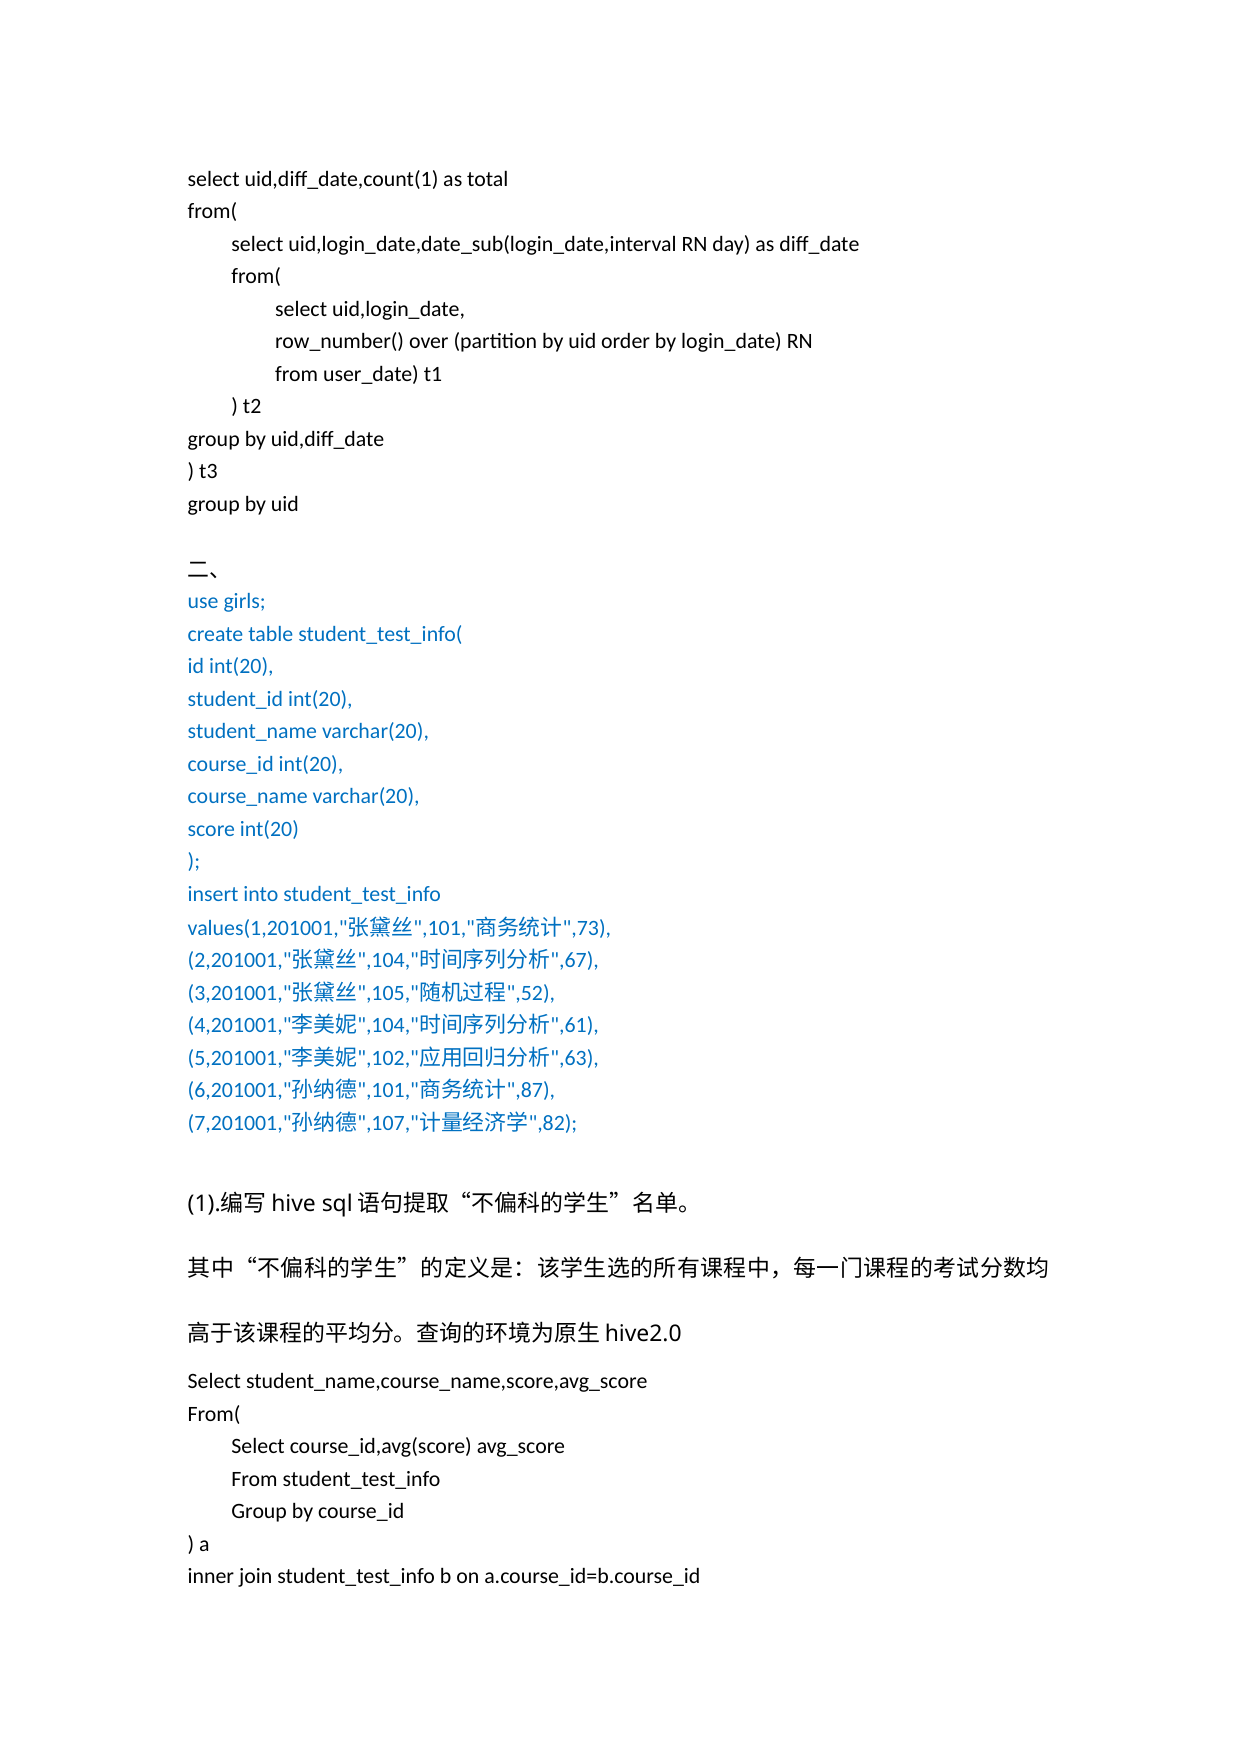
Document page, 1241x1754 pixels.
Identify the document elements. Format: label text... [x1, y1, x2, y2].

text course_name varchar(20), [187, 779, 1053, 812]
text from( [187, 259, 1053, 292]
text course_id int(20), [187, 747, 1053, 779]
text use girls; [187, 584, 1053, 617]
text create table student_test_info( [187, 617, 1053, 649]
text 其中“不偏科的学生”的定义是：该学生选的所有课程中，每一门课程的考试分数均高于该课程的平均分。查询的环境为原生hive2.0 [187, 1234, 1053, 1364]
text score int(20) [187, 812, 1053, 844]
text (6,201001,"孙纳德",101,"商务统计",87), [187, 1072, 1053, 1104]
text Group by course_id [187, 1494, 1053, 1527]
text 二、 [187, 552, 1053, 584]
text ) t2 [187, 389, 1053, 422]
text From( [187, 1397, 1053, 1429]
text (7,201001,"孙纳德",107,"计量经济学",82); [187, 1104, 1053, 1137]
text student_name varchar(20), [187, 714, 1053, 747]
text group by uid [187, 487, 1053, 519]
text ) a [187, 1527, 1053, 1559]
text from user_date) t1 [187, 357, 1053, 389]
text id int(20), [187, 649, 1053, 682]
text ); [187, 844, 1053, 877]
text ) t3 [187, 454, 1053, 487]
text row_number() over (partition by uid order by login_date) RN [187, 324, 1053, 357]
text (2,201001,"张黛丝",104,"时间序列分析",67), [187, 942, 1053, 974]
text select uid,login_date,date_sub(login_date,interval RN day) as diff_date [187, 227, 1053, 259]
text (1).编写hive sql语句提取“不偏科的学生”名单。 [187, 1169, 1053, 1234]
text select uid,login_date, [187, 292, 1053, 324]
text (3,201001,"张黛丝",105,"随机过程",52), [187, 974, 1053, 1007]
text inner join student_test_info b on a.course_id=b.course_id [187, 1559, 1053, 1592]
text Select course_id,avg(score) avg_score [187, 1429, 1053, 1462]
text insert into student_test_info [187, 877, 1053, 909]
text from( [187, 194, 1053, 227]
text student_id int(20), [187, 682, 1053, 714]
text Select student_name,course_name,score,avg_score [187, 1364, 1053, 1397]
text select uid,diff_date,count(1) as total [187, 162, 1053, 194]
text (5,201001,"李美妮",102,"应用回归分析",63), [187, 1039, 1053, 1072]
text values(1,201001,"张黛丝",101,"商务统计",73), [187, 909, 1053, 942]
text From student_test_info [187, 1462, 1053, 1494]
text (4,201001,"李美妮",104,"时间序列分析",61), [187, 1007, 1053, 1039]
text group by uid,diff_date [187, 422, 1053, 454]
